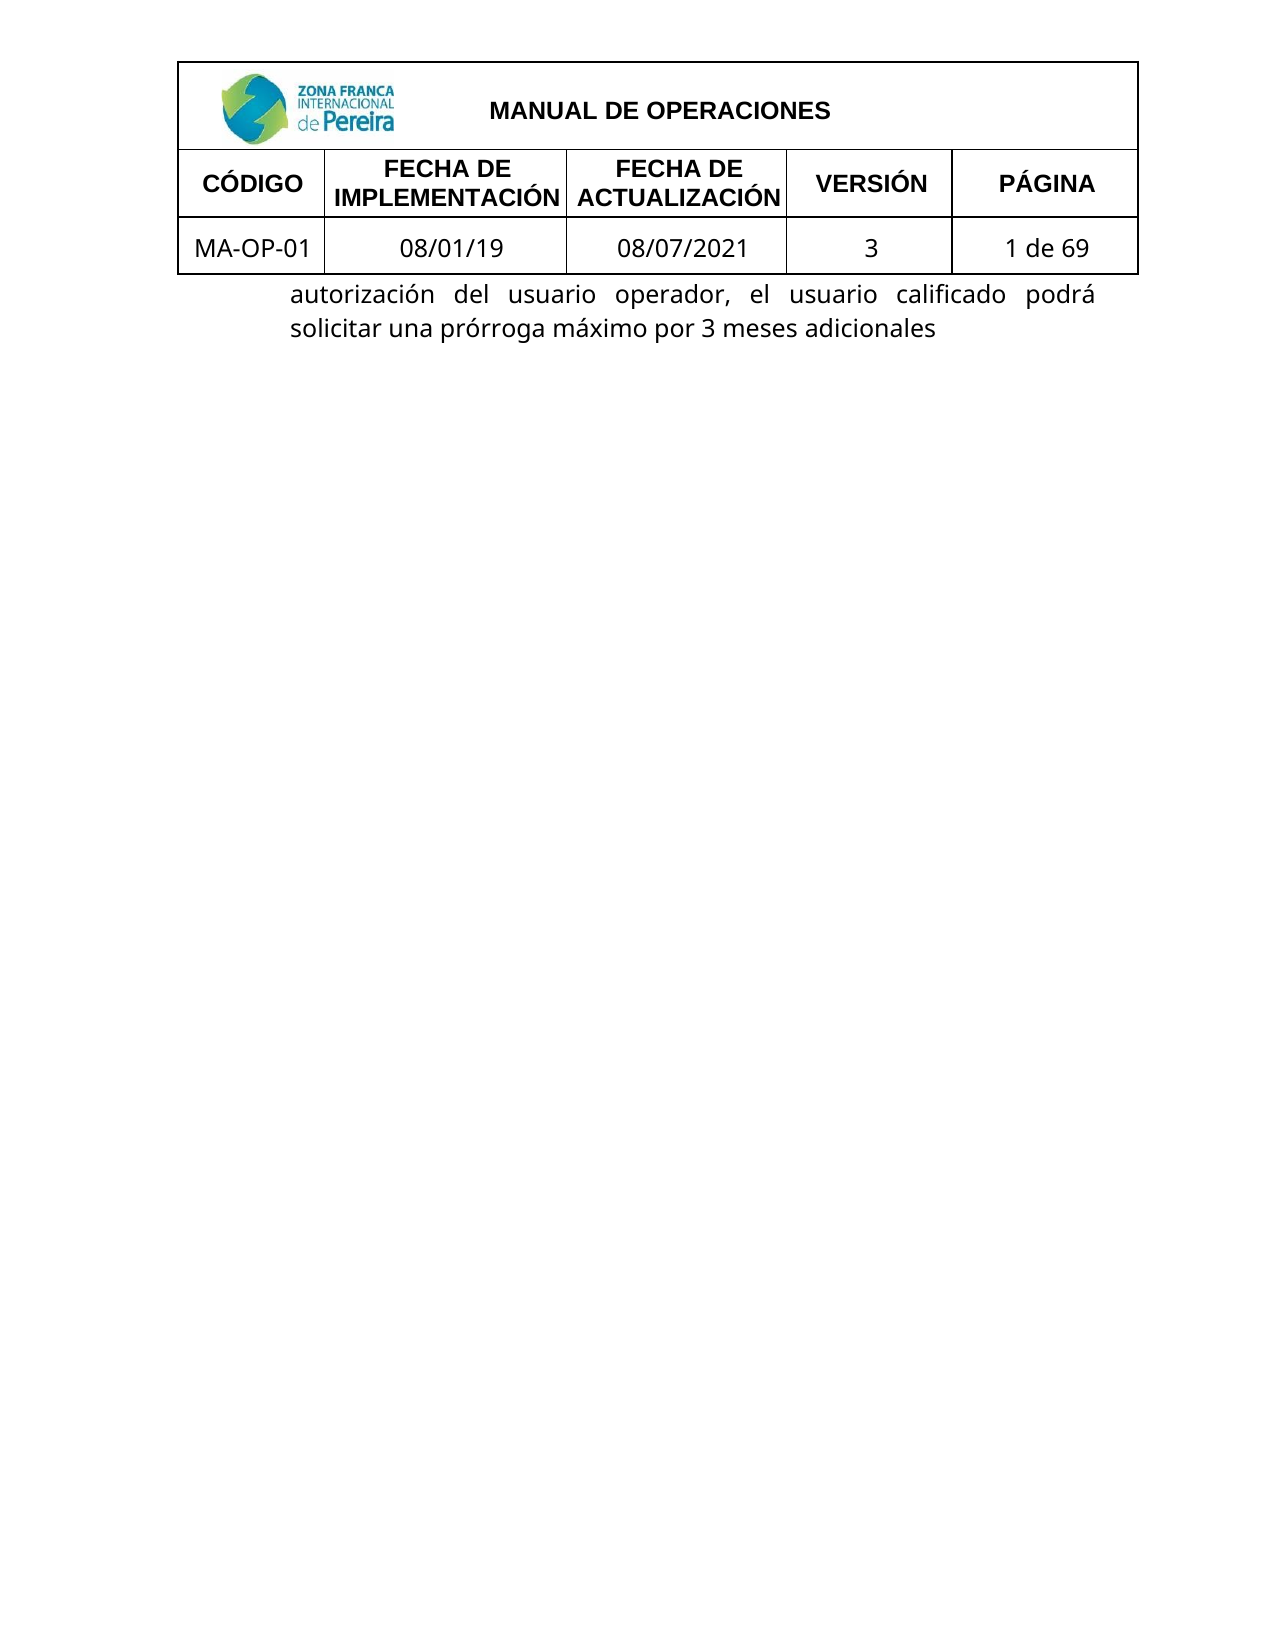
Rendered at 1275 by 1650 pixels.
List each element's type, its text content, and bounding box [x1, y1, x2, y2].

picture [221, 69, 394, 148]
